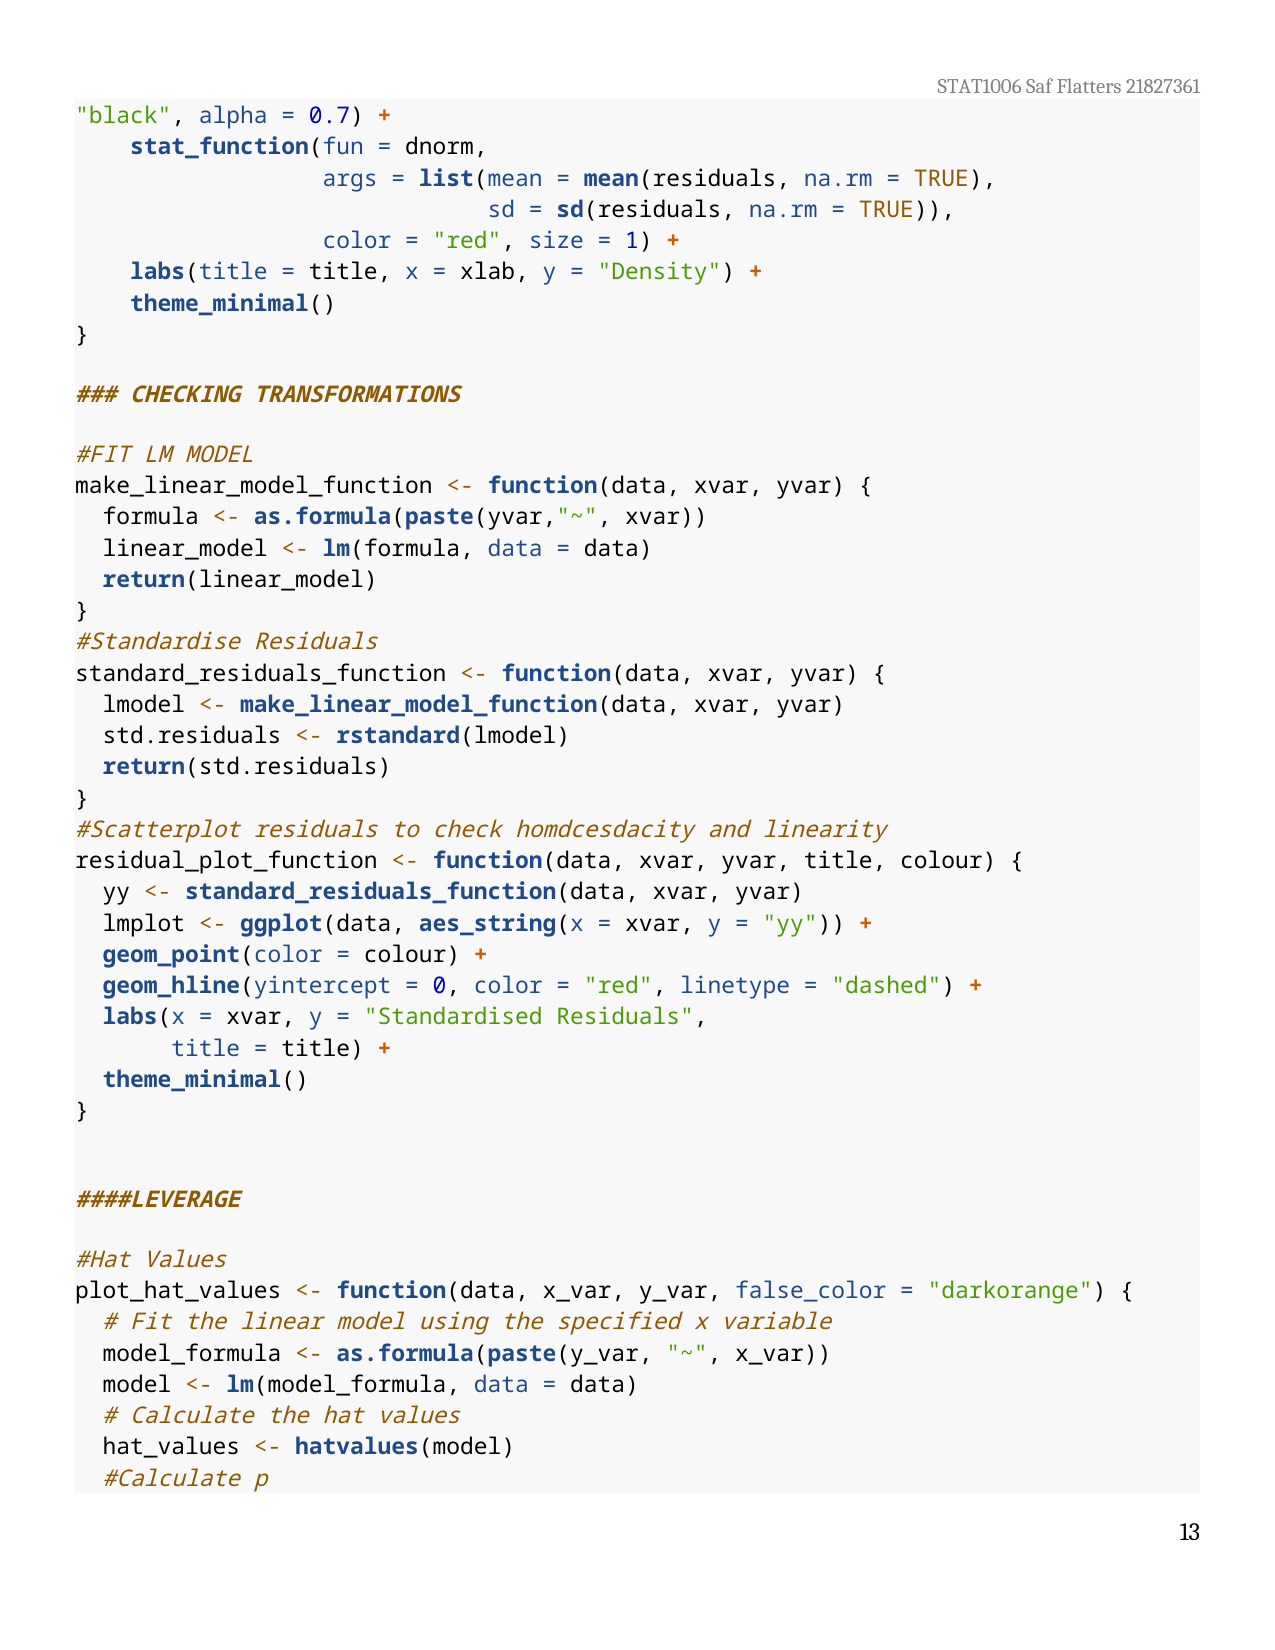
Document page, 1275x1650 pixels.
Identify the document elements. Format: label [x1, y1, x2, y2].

text [75, 99, 1200, 1493]
